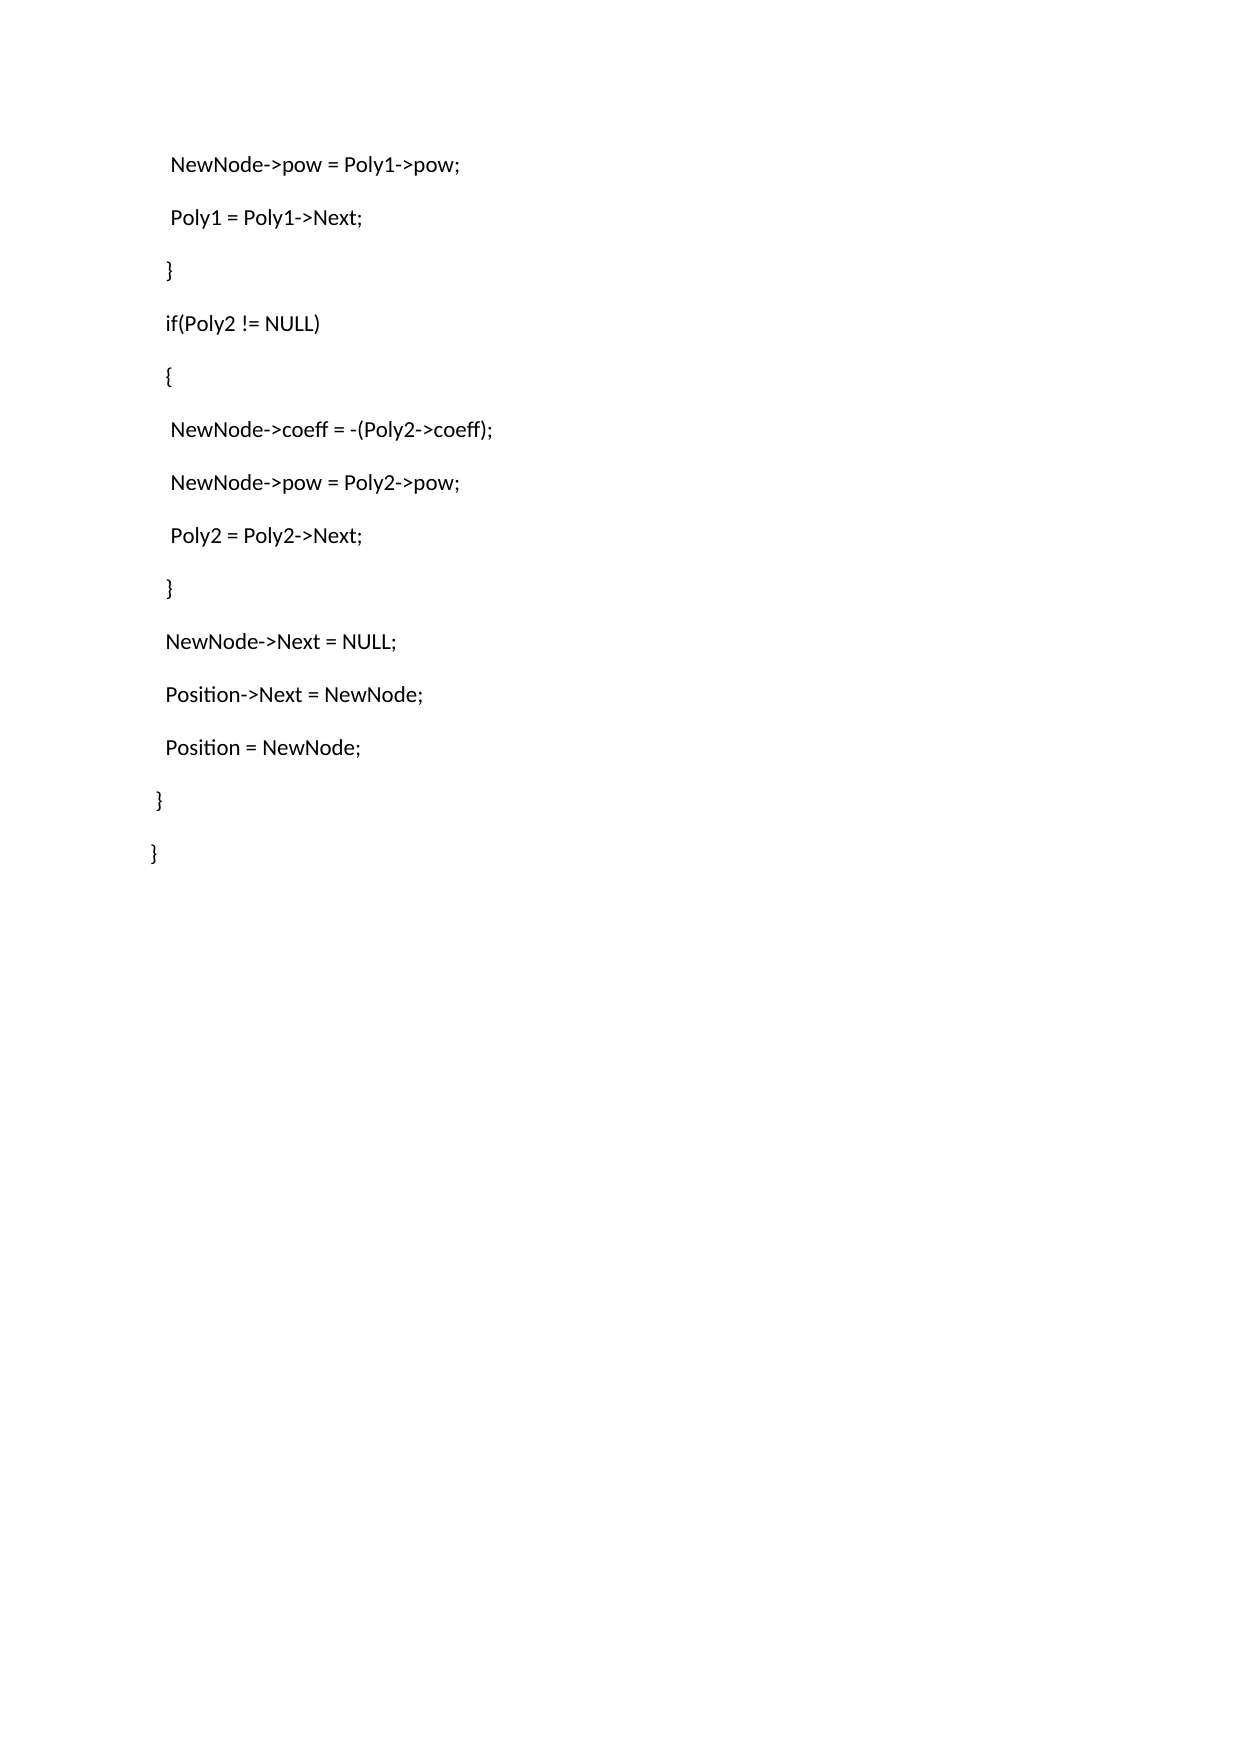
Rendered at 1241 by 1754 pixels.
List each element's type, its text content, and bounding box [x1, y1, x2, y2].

text } [150, 786, 1090, 814]
text NewNode->pow = Poly2->pow; [150, 468, 1090, 496]
text Poly2 = Poly2->Next; [150, 521, 1090, 549]
text Poly1 = Poly1->Next; [150, 203, 1090, 231]
text if(Poly2 != NULL) [150, 309, 1090, 337]
text NewNode->Next = NULL; [150, 627, 1090, 655]
text } [150, 256, 1090, 284]
text NewNode->coeff = -(Poly2->coeff); [150, 415, 1090, 443]
text { [150, 362, 1090, 390]
text } [150, 839, 1090, 867]
text } [150, 574, 1090, 602]
text NewNode->pow = Poly1->pow; [150, 150, 1090, 178]
text Position->Next = NewNode; [150, 680, 1090, 708]
text Position = NewNode; [150, 733, 1090, 761]
